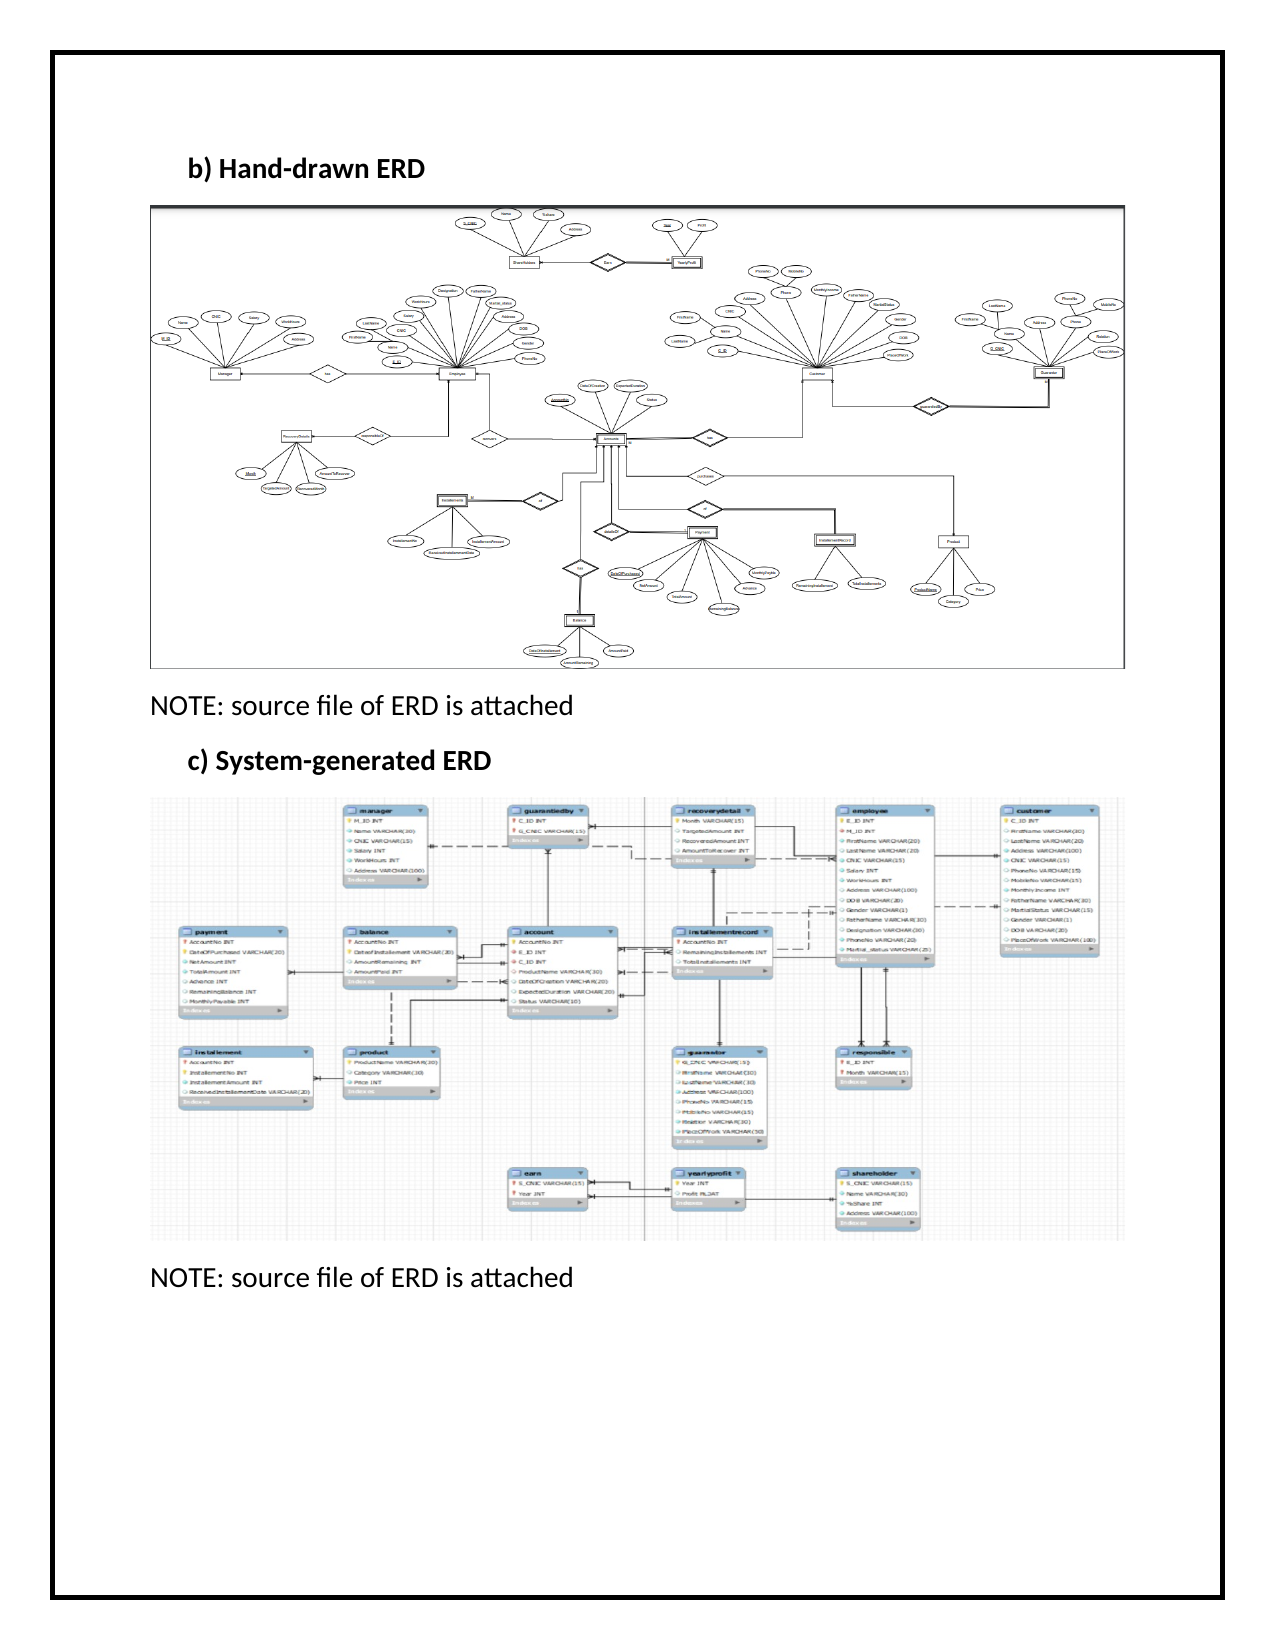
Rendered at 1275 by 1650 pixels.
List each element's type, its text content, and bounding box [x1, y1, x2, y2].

picture [150, 797, 1125, 1241]
text NOTE: source file of ERD is attached [150, 1259, 1125, 1295]
text c) System-generated ERD [187, 742, 1125, 778]
picture [150, 205, 1125, 669]
text b) Hand-drawn ERD [187, 150, 1125, 186]
text NOTE: source file of ERD is attached [150, 687, 1125, 723]
